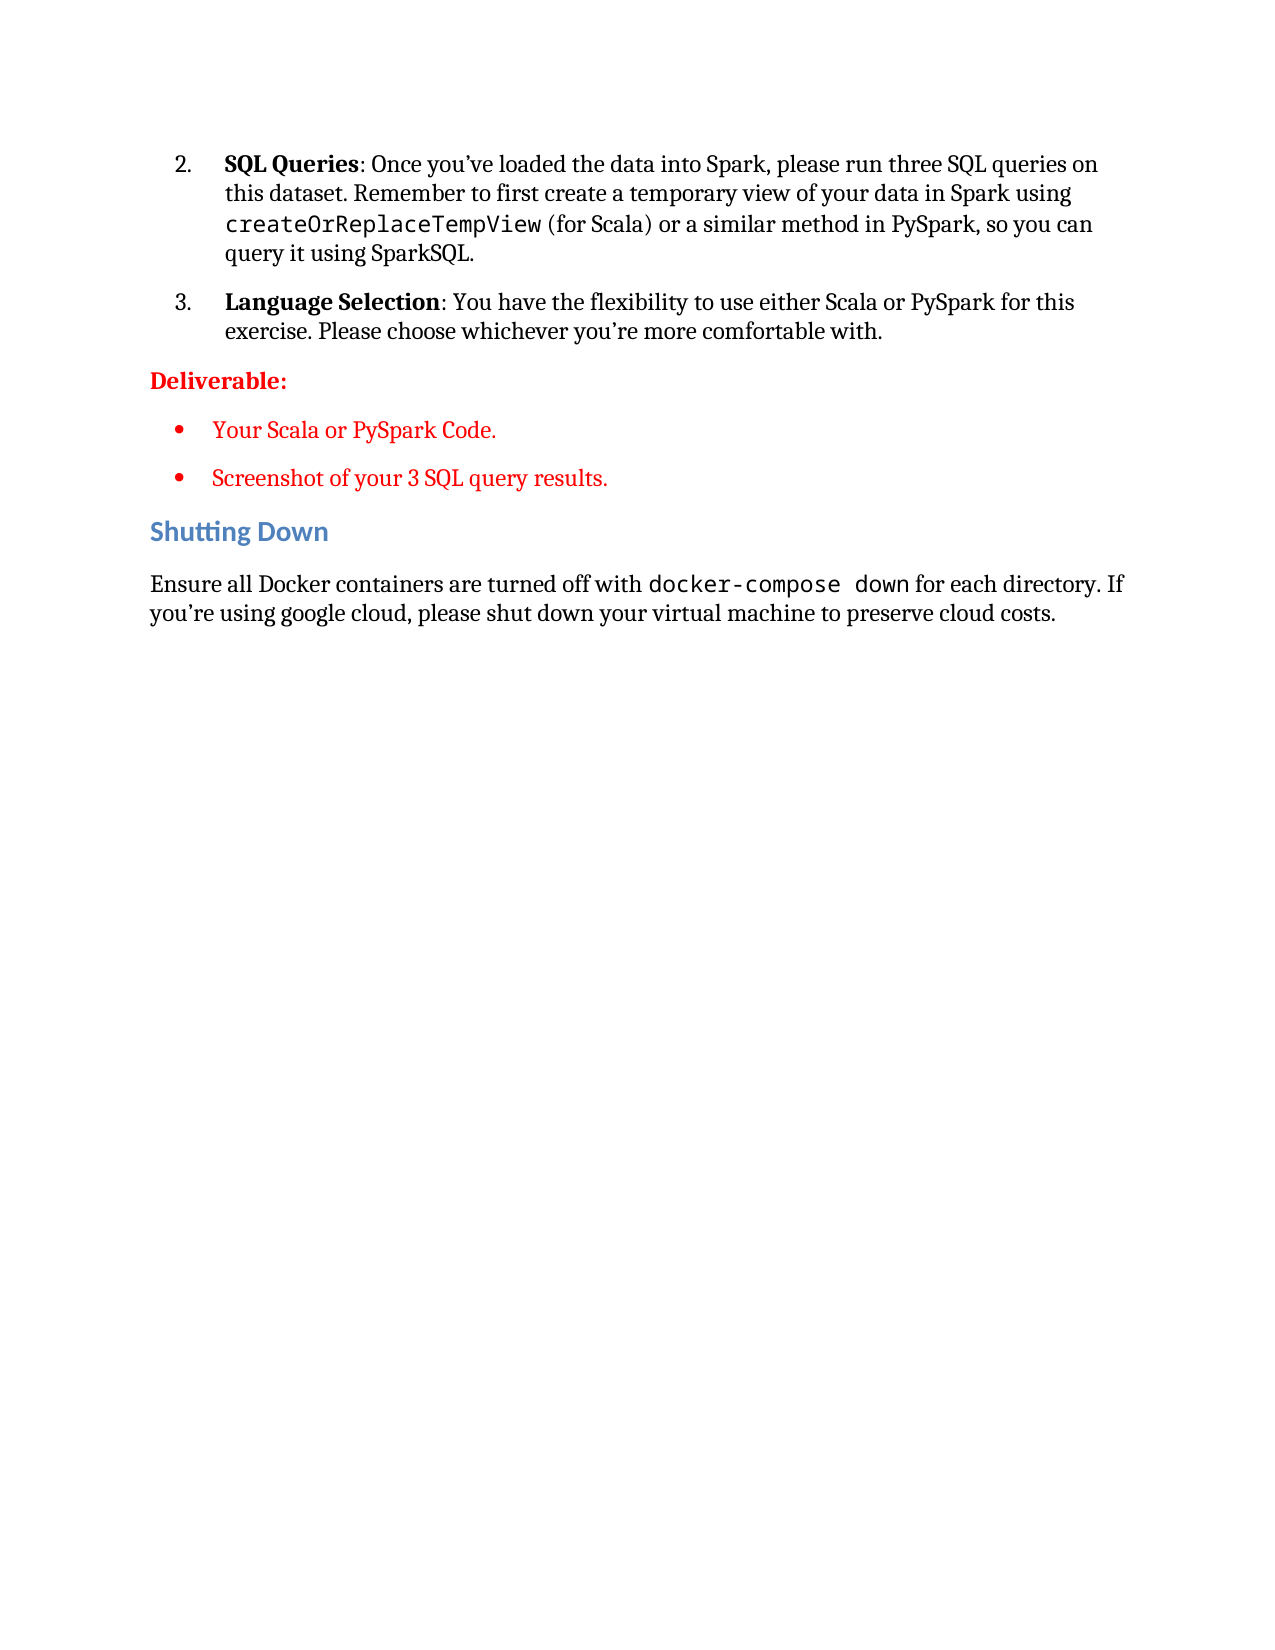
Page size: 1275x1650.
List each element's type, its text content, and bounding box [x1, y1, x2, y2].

list Your Scala or PySpark Code. [175, 416, 1125, 445]
list SQL Queries: Once you’ve loaded the data into Spark, please run three SQL queries on this dataset. Remember to first create a temporary view of your data in Spark using createOrReplaceTempView (for Scala) or a similar method in PySpark, so you can query it using SparkSQL. [175, 150, 1125, 267]
text Ensure all Docker containers are turned off with docker-compose down for each directory. If you’re using google cloud, please shut down your virtual machine to preserve cloud costs. [150, 568, 1125, 628]
list Language Selection: You have the flexibility to use either Scala or PySpark for this exercise. Please choose whichever you’re more comfortable with. [175, 288, 1125, 346]
text Deliverable: [150, 367, 1125, 395]
subtitle Shutting Down [150, 513, 1125, 549]
list Screenshot of your 3 SQL query results. [175, 464, 1125, 492]
